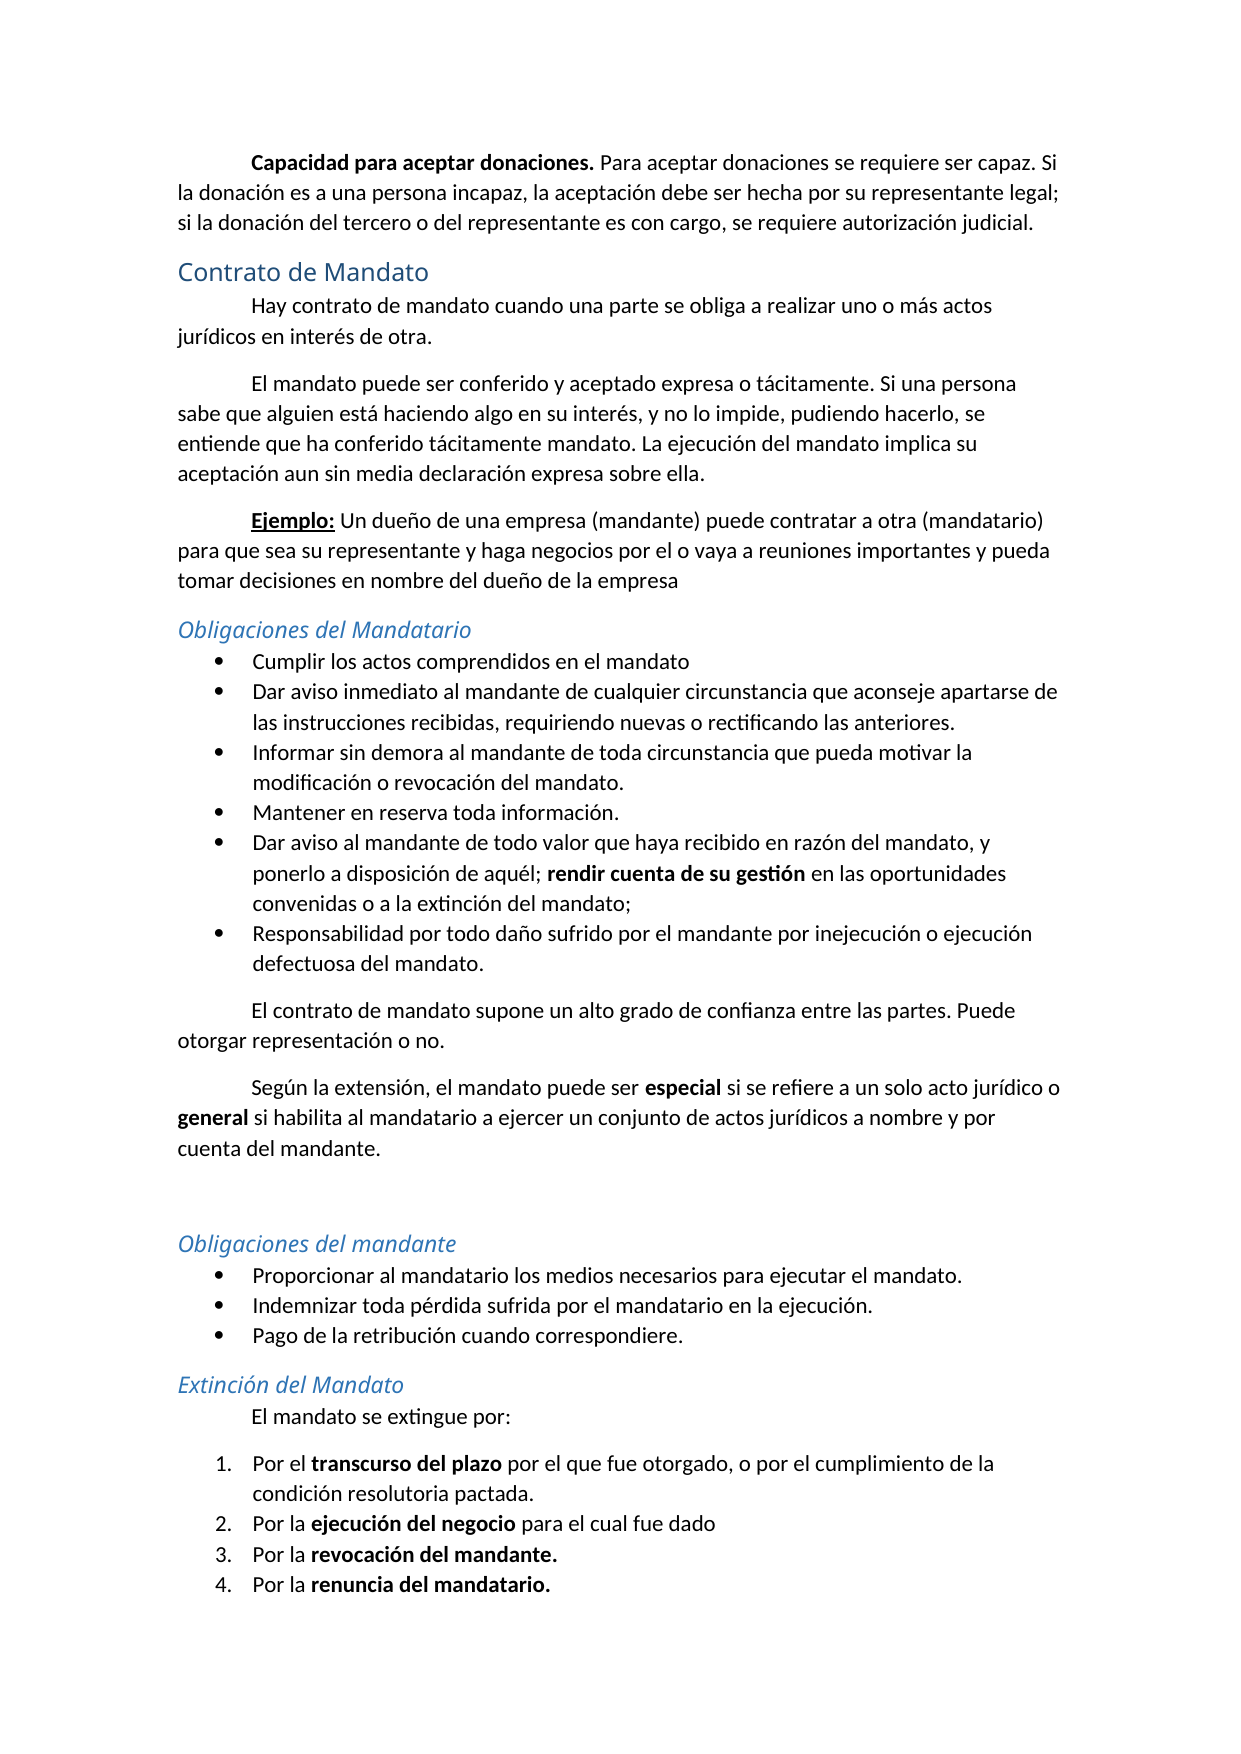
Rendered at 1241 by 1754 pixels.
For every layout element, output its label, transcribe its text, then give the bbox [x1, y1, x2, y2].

text El contrato de mandato supone un alto grado de confianza entre las partes. Puede otorgar representación o no. [177, 996, 1063, 1054]
list Dar aviso al mandante de todo valor que haya recibido en razón del mandato, y ponerlo a disposición de aquél; rendir cuenta de su gestión en las oportunidades convenidas o a la extinción del mandato; [215, 828, 1063, 917]
subtitle Obligaciones del mandante [177, 1227, 1063, 1259]
list Por la renuncia del mandatario. [215, 1570, 1063, 1598]
list Mantener en reserva toda información. [215, 798, 1063, 826]
text Según la extensión, el mandato puede ser especial si se refiere a un solo acto jurídico o general si habilita al mandatario a ejercer un conjunto de actos jurídicos a nombre y por cuenta del mandante. [177, 1073, 1063, 1162]
subtitle Contrato de Mandato [177, 255, 1063, 289]
text El mandato puede ser conferido y aceptado expresa o tácitamente. Si una persona sabe que alguien está haciendo algo en su interés, y no lo impide, pudiendo hacerlo, se entiende que ha conferido tácitamente mandato. La ejecución del mandato implica su aceptación aun sin media declaración expresa sobre ella. [177, 369, 1063, 487]
text Capacidad para aceptar donaciones. Para aceptar donaciones se requiere ser capaz. Si la donación es a una persona incapaz, la aceptación debe ser hecha por su representante legal; si la donación del tercero o del representante es con cargo, se requiere autorización judicial. [177, 148, 1063, 236]
text Ejemplo: Un dueño de una empresa (mandante) puede contratar a otra (mandatario) para que sea su representante y haga negocios por el o vaya a reuniones importantes y pueda tomar decisiones en nombre del dueño de la empresa [177, 506, 1063, 595]
text El mandato se extingue por: [177, 1402, 1063, 1430]
list Por la ejecución del negocio para el cual fue dado [215, 1509, 1063, 1538]
text Hay contrato de mandato cuando una parte se obliga a realizar uno o más actos jurídicos en interés de otra. [177, 292, 1063, 350]
list Informar sin demora al mandante de toda circunstancia que pueda motivar la modificación o revocación del mandato. [215, 738, 1063, 796]
list Pago de la retribución cuando correspondiere. [215, 1322, 1063, 1350]
list Dar aviso inmediato al mandante de cualquier circunstancia que aconseje apartarse de las instrucciones recibidas, requiriendo nuevas o rectificando las anteriores. [215, 677, 1063, 736]
list Cumplir los actos comprendidos en el mandato [215, 647, 1063, 675]
list Por el transcurso del plazo por el que fue otorgado, o por el cumplimiento de la condición resolutoria pactada. [215, 1449, 1063, 1507]
list Responsabilidad por todo daño sufrido por el mandante por inejecución o ejecución defectuosa del mandato. [215, 919, 1063, 977]
list Indemnizar toda pérdida sufrida por el mandatario en la ejecución. [215, 1291, 1063, 1319]
subtitle Extinción del Mandato [177, 1368, 1063, 1400]
list Por la revocación del mandante. [215, 1540, 1063, 1568]
subtitle Obligaciones del Mandatario [177, 613, 1063, 645]
list Proporcionar al mandatario los medios necesarios para ejecutar el mandato. [215, 1261, 1063, 1289]
